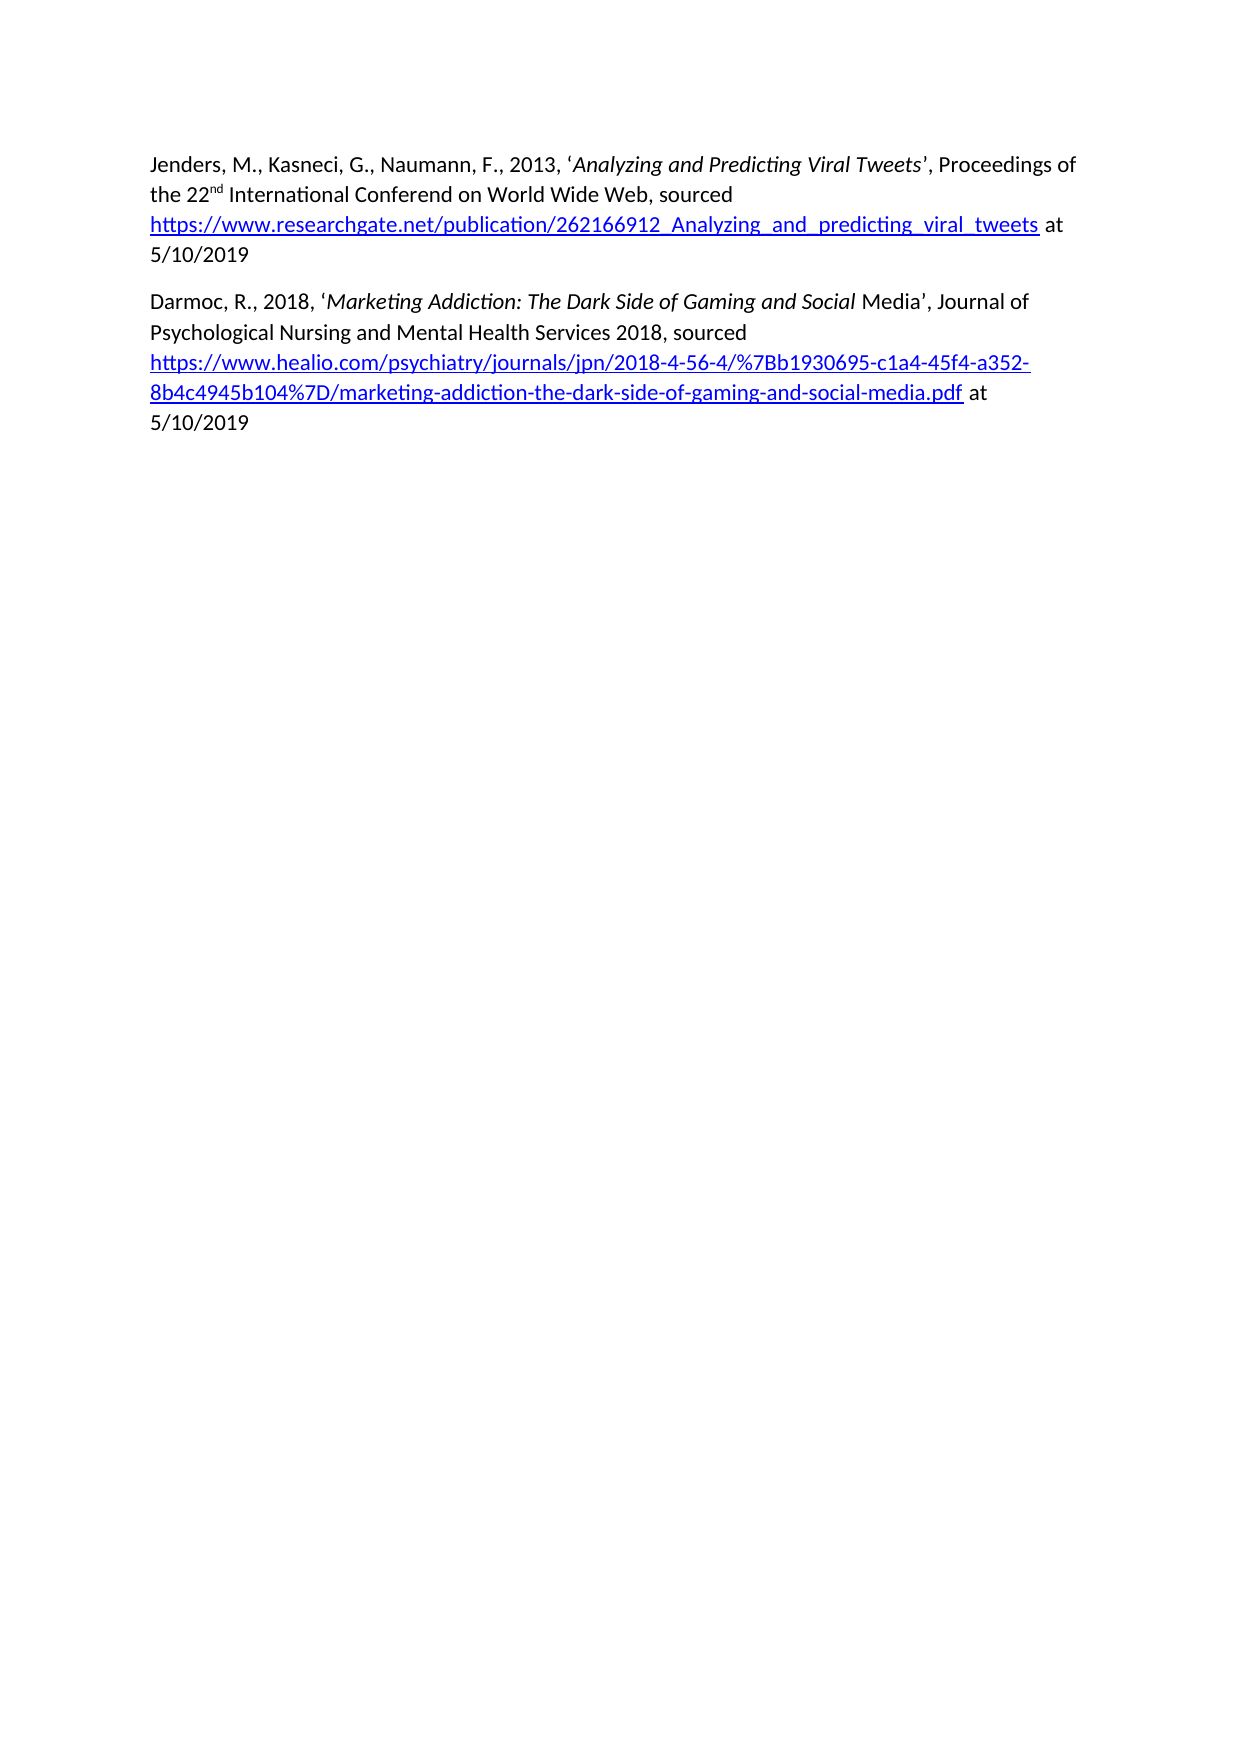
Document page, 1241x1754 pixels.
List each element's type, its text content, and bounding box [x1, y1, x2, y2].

text Darmoc, R., 2018, ‘Marketing Addiction: The Dark Side of Gaming and Social Media’, Journal of Psychological Nursing and Mental Health Services 2018, sourced https://www.healio.com/psychiatry/journals/jpn/2018-4-56-4/%7Bb1930695-c1a4-45f4-a352-8b4c4945b104%7D/marketing-addiction-the-dark-side-of-gaming-and-social-media.pdf at 5/10/2019 [150, 287, 1090, 436]
text Jenders, M., Kasneci, G., Naumann, F., 2013, ‘Analyzing and Predicting Viral Tweets’, Proceedings of the 22nd International Conferend on World Wide Web, sourced https://www.researchgate.net/publication/262166912_Analyzing_and_predicting_viral_tweets at 5/10/2019 [150, 150, 1090, 269]
